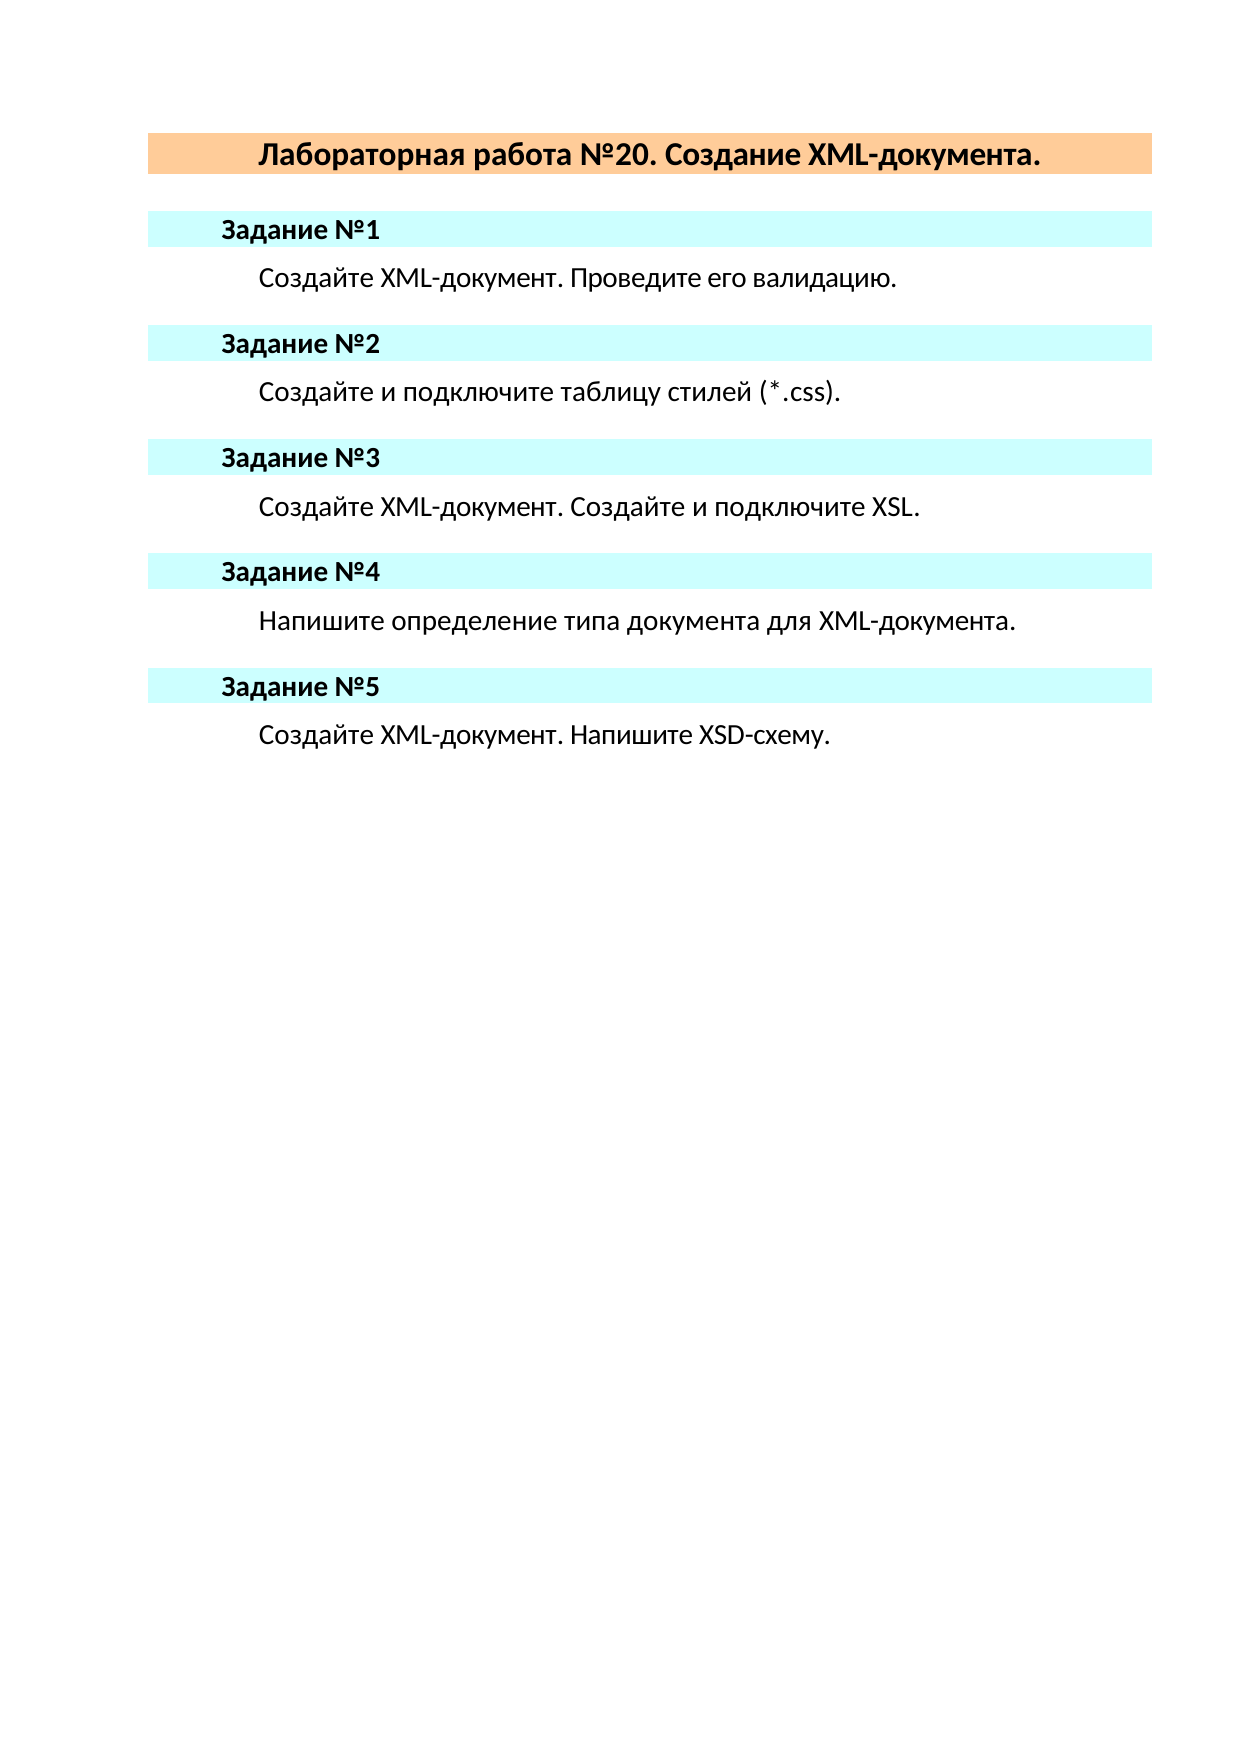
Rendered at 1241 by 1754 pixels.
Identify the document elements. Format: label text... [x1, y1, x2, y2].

text Задание №1 [148, 211, 1152, 247]
text Создайте XML-документ. Напишите XSD-схему. [185, 716, 1152, 751]
subtitle Лабораторная работа №20. Создание XML-документа. [148, 133, 1152, 174]
text Создайте XML-документ. Создайте и подключите XSL. [185, 488, 1152, 523]
text Задание №4 [148, 553, 1152, 589]
text Создайте XML-документ. Проведите его валидацию. [185, 259, 1152, 295]
text Задание №3 [148, 439, 1152, 475]
text Задание №5 [148, 668, 1152, 703]
text Задание №2 [148, 325, 1152, 361]
text Создайте и подключите таблицу стилей (*.css). [185, 373, 1152, 409]
text Напишите определение типа документа для XML-документа. [185, 602, 1152, 637]
